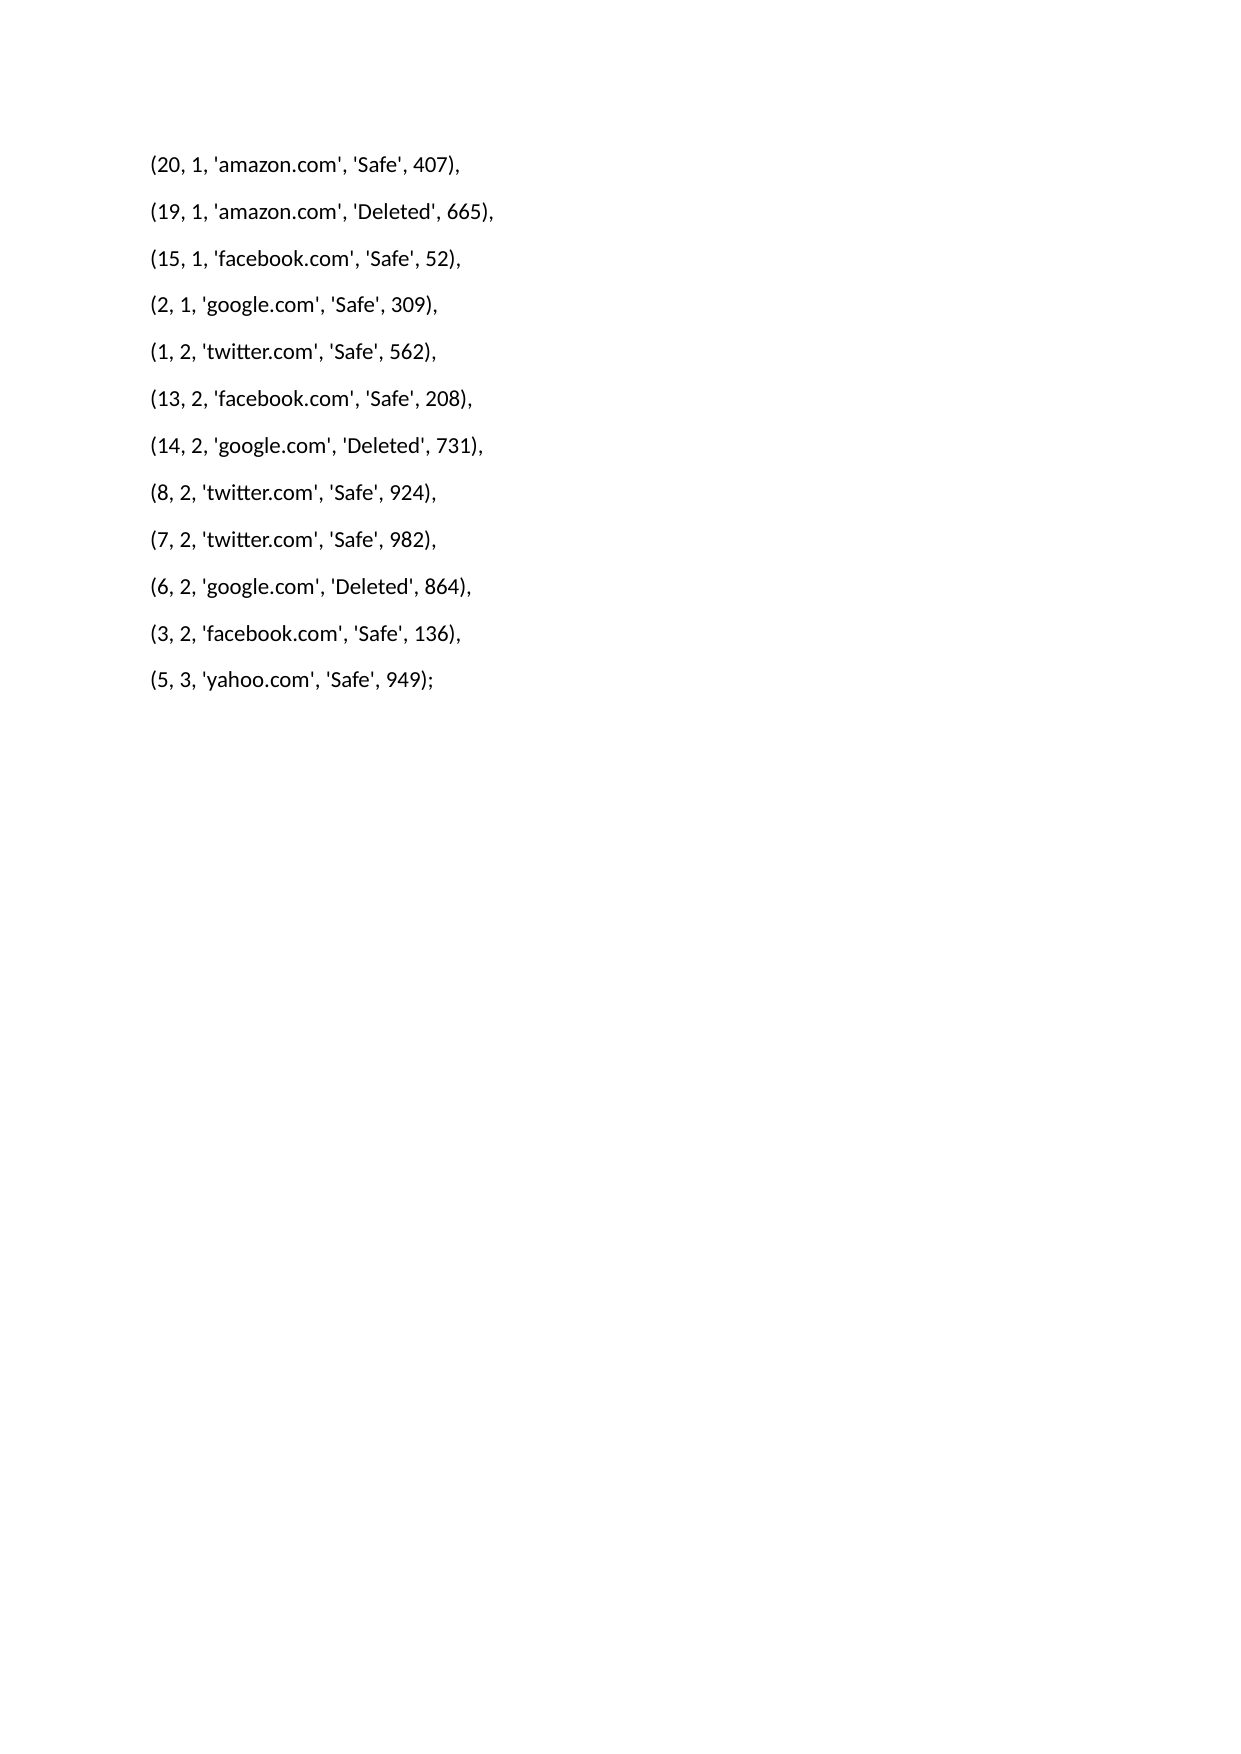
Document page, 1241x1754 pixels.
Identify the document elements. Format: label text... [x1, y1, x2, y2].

text (1, 2, 'twitter.com', 'Safe', 562), [150, 337, 1090, 366]
text (14, 2, 'google.com', 'Deleted', 731), [150, 431, 1090, 459]
text (15, 1, 'facebook.com', 'Safe', 52), [150, 244, 1090, 272]
text (6, 2, 'google.com', 'Deleted', 864), [150, 572, 1090, 600]
text (8, 2, 'twitter.com', 'Safe', 924), [150, 478, 1090, 506]
text (2, 1, 'google.com', 'Safe', 309), [150, 291, 1090, 319]
text (5, 3, 'yahoo.com', 'Safe', 949); [150, 666, 1090, 694]
text (13, 2, 'facebook.com', 'Safe', 208), [150, 384, 1090, 412]
text (20, 1, 'amazon.com', 'Safe', 407), [150, 150, 1090, 178]
text (7, 2, 'twitter.com', 'Safe', 982), [150, 525, 1090, 553]
text (19, 1, 'amazon.com', 'Deleted', 665), [150, 197, 1090, 225]
text (3, 2, 'facebook.com', 'Safe', 136), [150, 619, 1090, 647]
